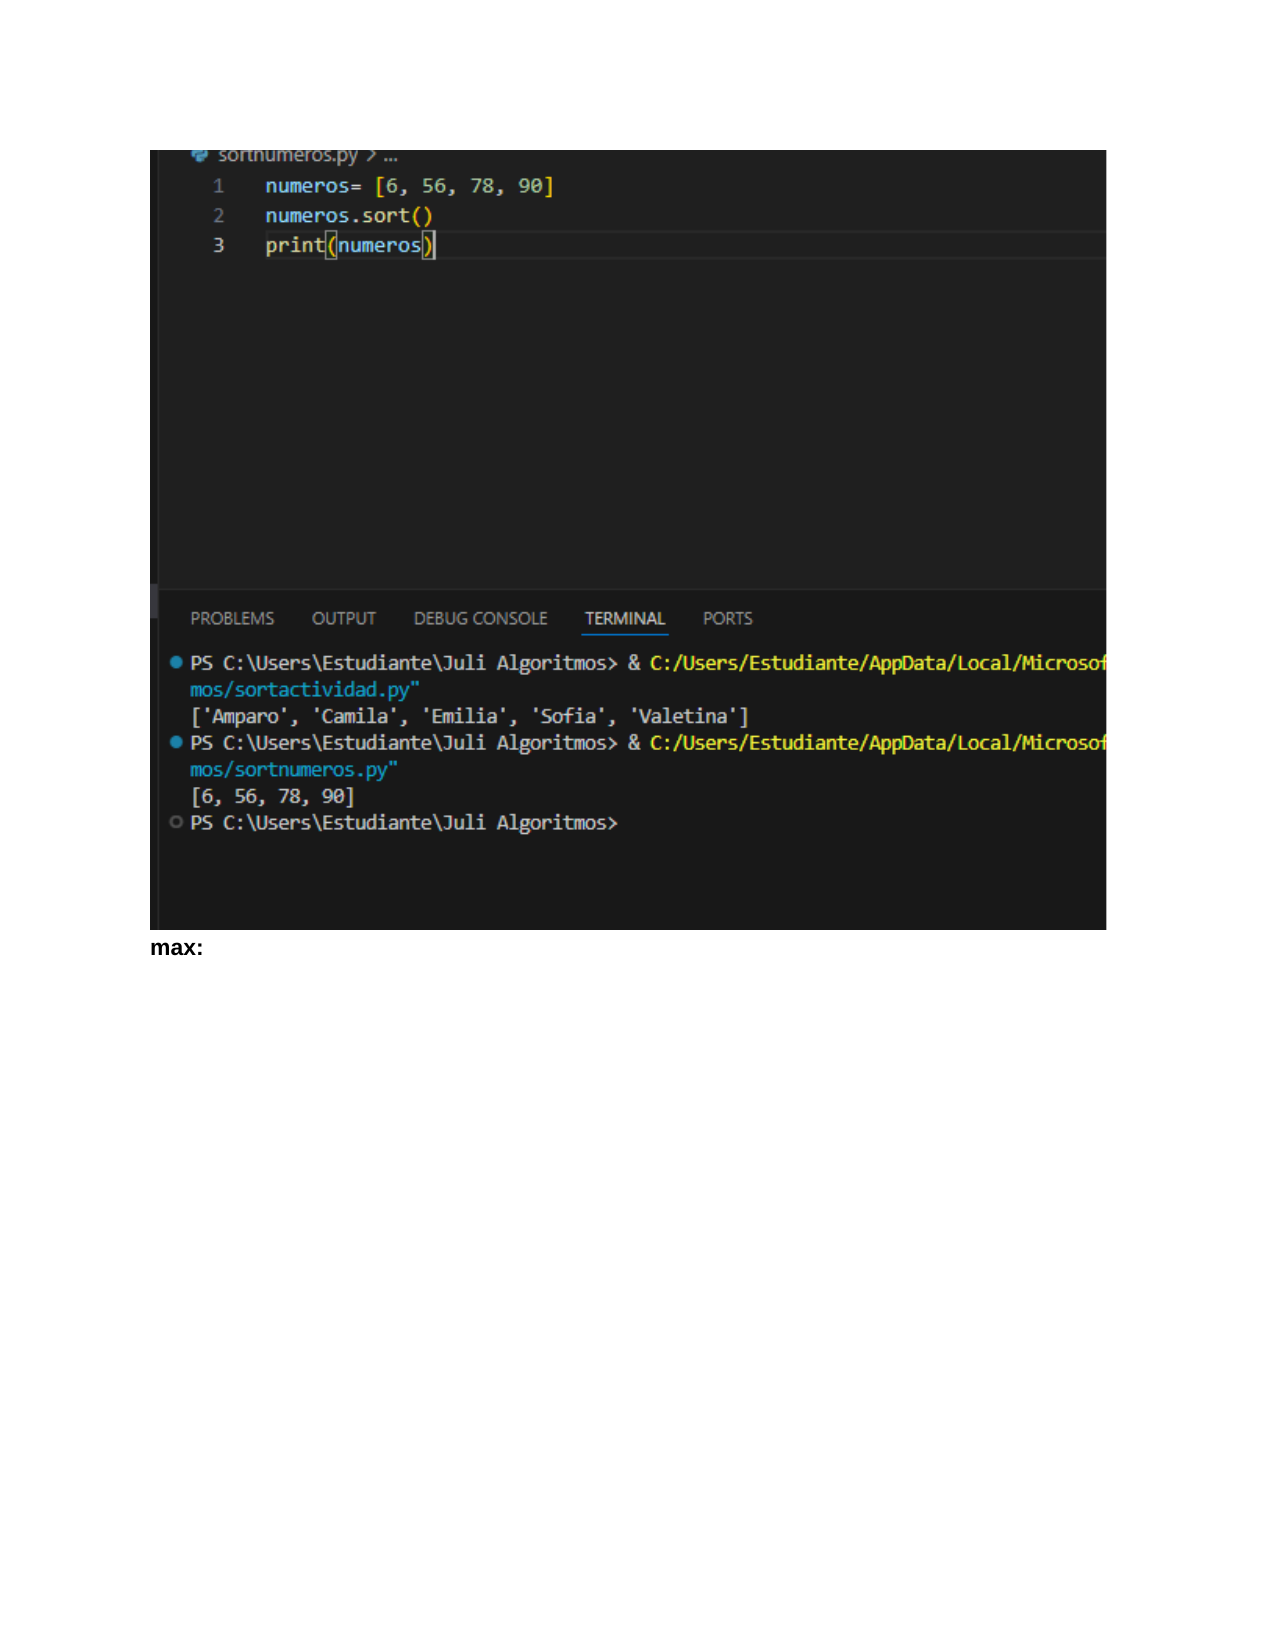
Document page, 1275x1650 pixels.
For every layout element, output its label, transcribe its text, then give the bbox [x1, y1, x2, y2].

picture [150, 150, 1107, 930]
text max: [150, 933, 1125, 960]
